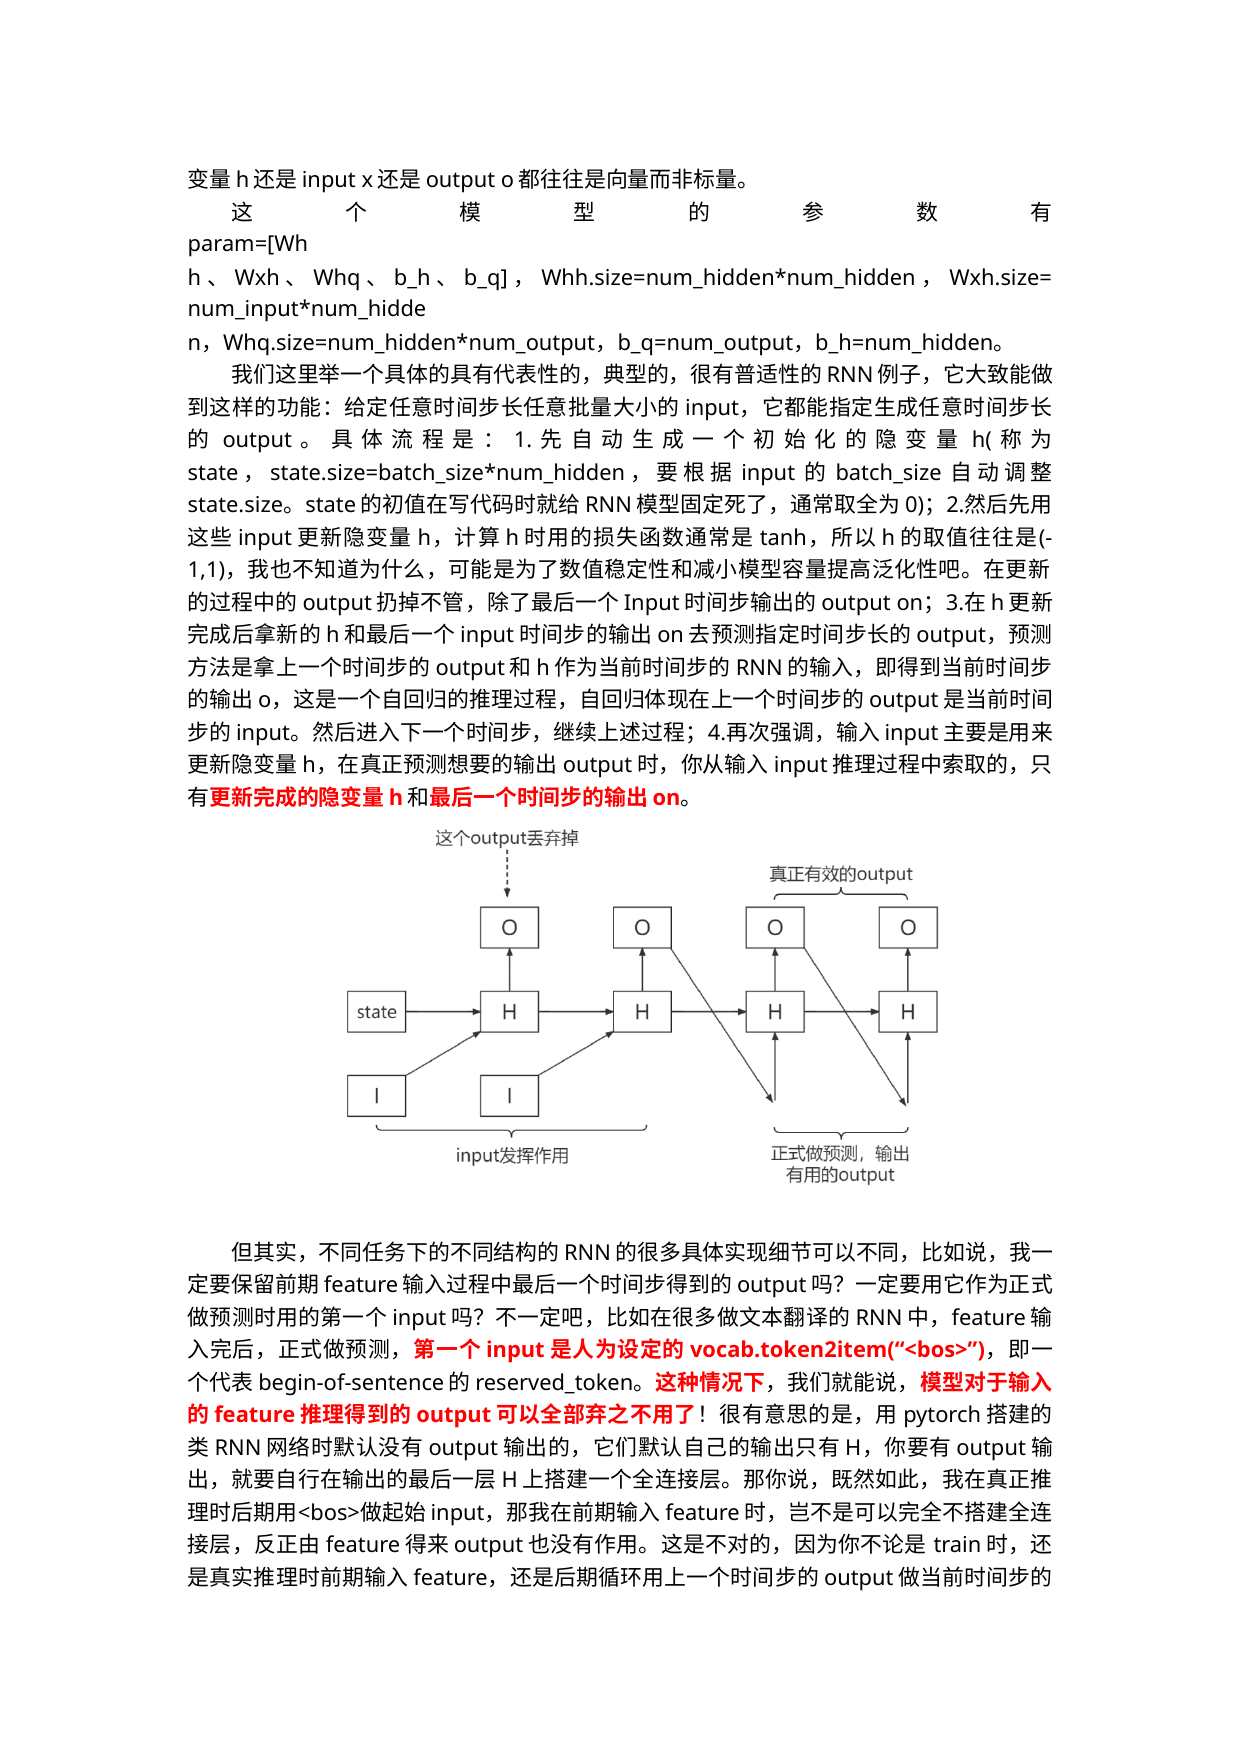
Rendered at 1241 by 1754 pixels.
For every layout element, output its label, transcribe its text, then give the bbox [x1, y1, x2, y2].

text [187, 162, 1053, 194]
text 这个模型的参数有param=[Whh、Wxh、Whq、b_h、b_q]，Whh.size=num_hidden*num_hidden，Wxh.size= num_input*num_hidden，Whq.size=num_hidden*num_output，b_q=num_output，b_h=num_hidden。 [187, 194, 1053, 357]
picture [333, 812, 951, 1211]
text 我们这里举一个具体的具有代表性的，典型的，很有普适性的RNN例子，它大致能做到这样的功能：给定任意时间步长任意批量大小的input，它都能指定生成任意时间步长的output。具体流程是：1.先自动生成一个初始化的隐变量h(称为state，state.size=batch_size*num_hidden，要根据input的batch_size自动调整state.size。state的初值在写代码时就给RNN模型固定死了，通常取全为0)；2.然后先用这些input更新隐变量h，计算h时用的损失函数通常是tanh，所以h的取值往往是(-1,1)，我也不知道为什么，可能是为了数值稳定性和减小模型容量提高泛化性吧。在更新的过程中的output扔掉不管，除了最后一个Input时间步输出的output on；3.在h更新完成后拿新的h和最后一个input时间步的输出on去预测指定时间步长的output，预测方法是拿上一个时间步的output和h作为当前时间步的RNN的输入，即得到当前时间步的输出o，这是一个自回归的推理过程，自回归体现在上一个时间步的output是当前时间步的input。然后进入下一个时间步，继续上述过程；4.再次强调，输入input主要是用来更新隐变量h，在真正预测想要的输出output时，你从输入input推理过程中索取的，只有更新完成的隐变量h和最后一个时间步的输出on。 [187, 357, 1053, 812]
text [187, 1234, 1053, 1592]
